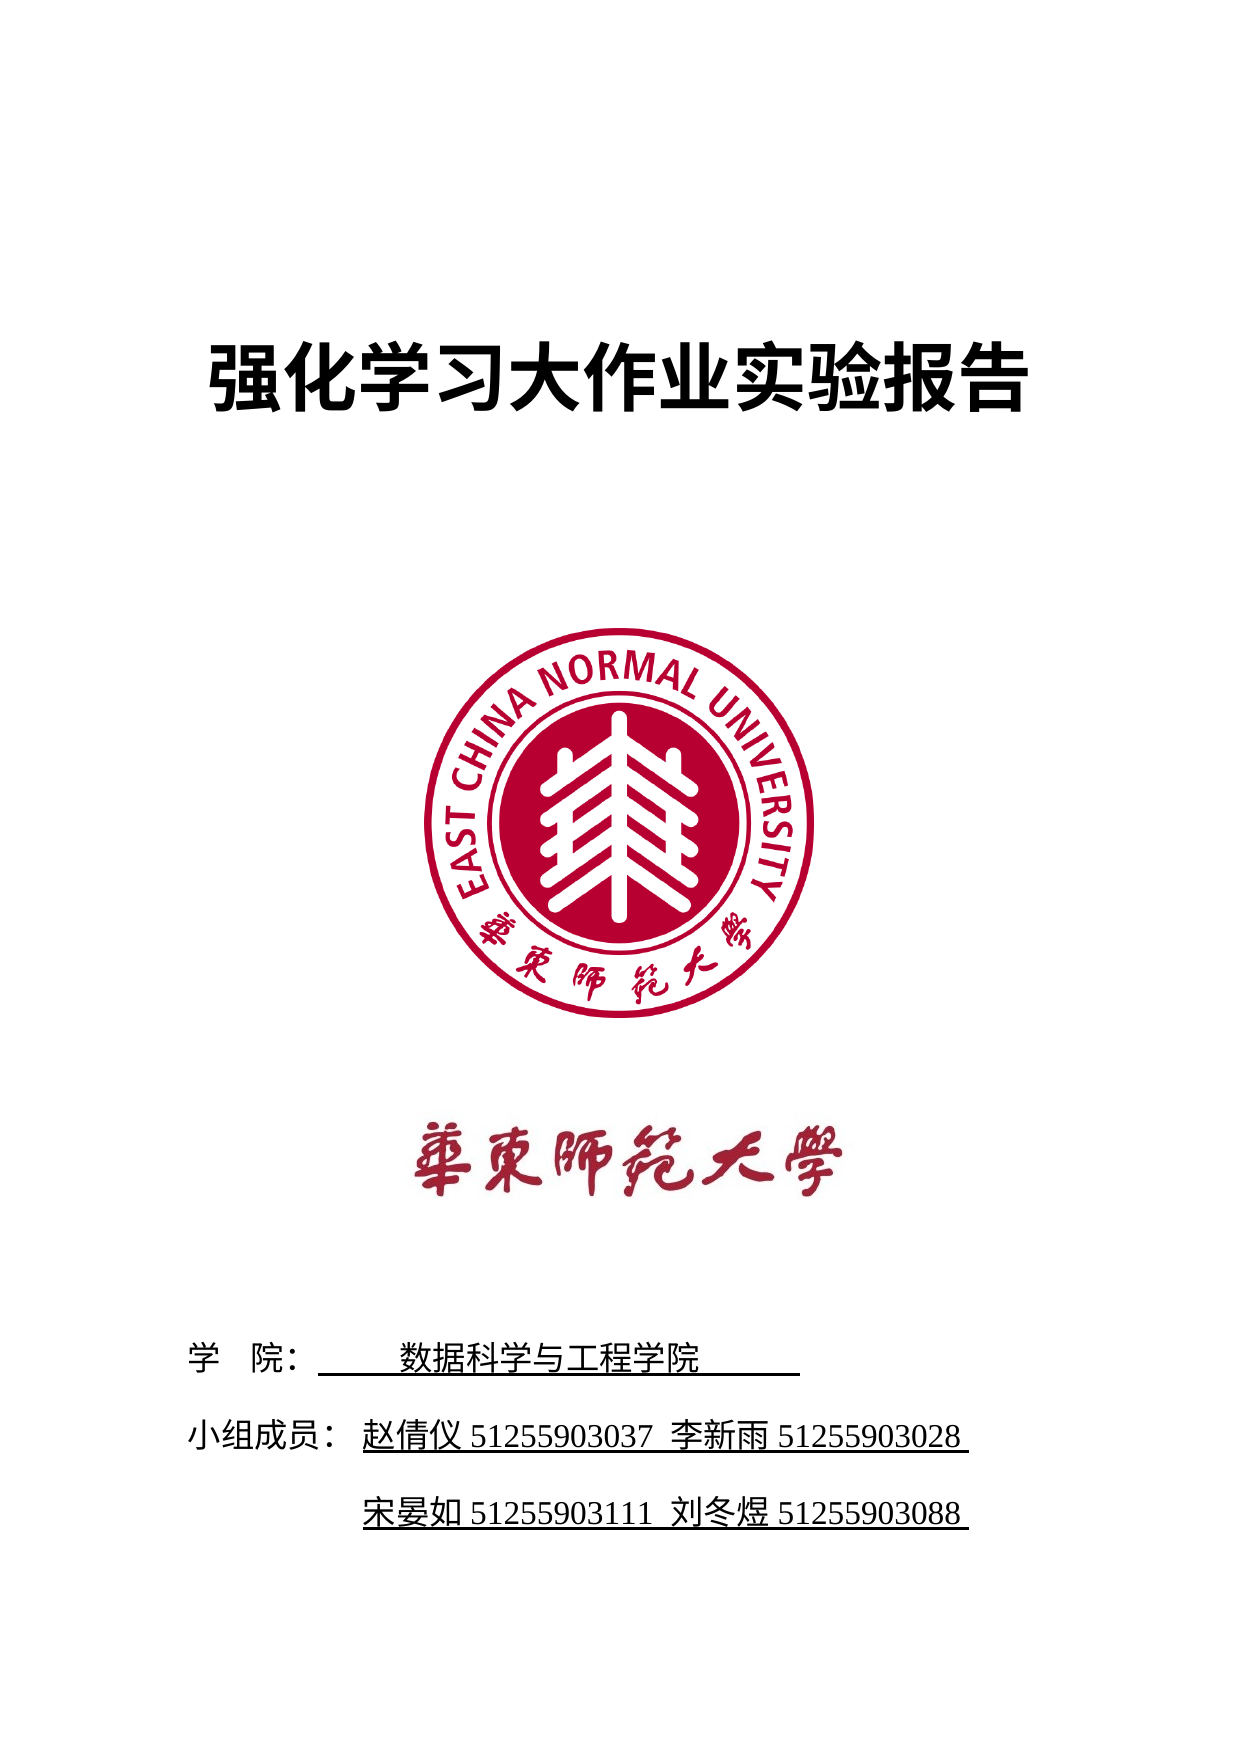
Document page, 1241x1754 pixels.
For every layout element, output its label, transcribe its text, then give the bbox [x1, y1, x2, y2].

text 学 院： 数据科学与工程学院 [187, 1324, 1053, 1389]
text 小组成员： 赵倩仪 51255903037 李新雨 51255903028 [187, 1401, 1053, 1466]
picture [408, 608, 832, 1037]
text 强化学习大作业实验报告 [187, 307, 1053, 437]
text 宋晏如 51255903111 刘冬煜 51255903088 [319, 1478, 1053, 1543]
picture [381, 1105, 860, 1199]
